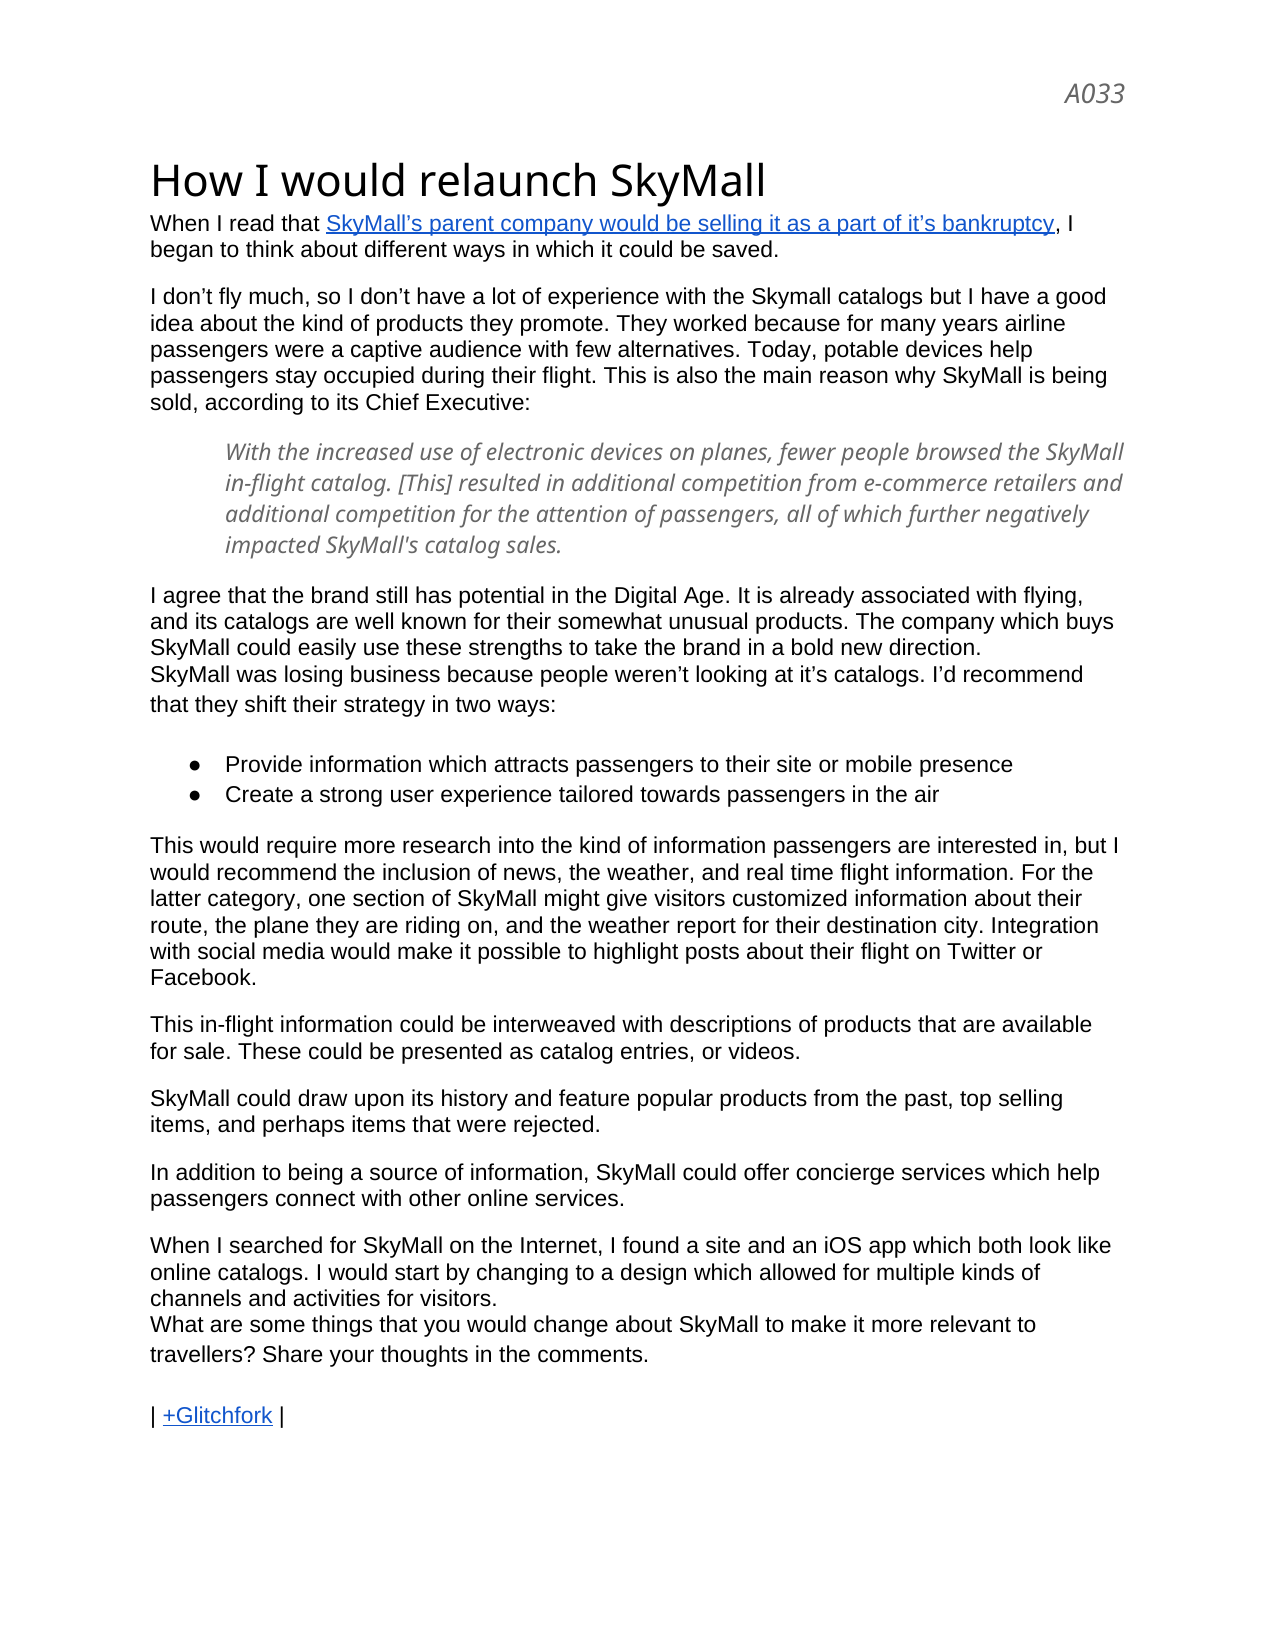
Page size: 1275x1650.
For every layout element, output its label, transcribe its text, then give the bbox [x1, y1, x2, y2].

text | +Glitchfork | [150, 1402, 1125, 1428]
text This in-flight information could be interweaved with descriptions of products that are available for sale. These could be presented as catalog entries, or videos. [150, 1011, 1125, 1064]
text I agree that the brand still has potential in the Digital Age. It is already associated with flying, and its catalogs are well known for their somewhat unusual products. The company which buys SkyMall could easily use these strengths to take the brand in a bold new direction. [150, 582, 1125, 661]
title How I would relaunch SkyMall [150, 150, 1125, 209]
text When I searched for SkyMall on the Internet, I found a site and an iOS app which both look like online catalogs. I would start by changing to a design which allowed for multiple kinds of channels and activities for visitors. [150, 1232, 1125, 1311]
subtitle With the increased use of electronic devices on planes, fewer people browsed the SkyMall in-flight catalog. [This] resulted in additional competition from e-commerce retailers and additional competition for the attention of passengers, all of which further negatively impacted SkyMall's catalog sales. [225, 436, 1125, 561]
text This would require more research into the kind of information passengers are interested in, but I would recommend the inclusion of news, the weather, and real time flight information. For the latter category, one section of SkyMall might give visitors customized information about their route, the plane they are riding on, and the weather report for their destination city. Integration with social media would make it possible to highlight posts about their flight on Twitter or Facebook. [150, 832, 1125, 991]
text In addition to being a source of information, SkyMall could offer concierge services which help passengers connect with other online services. [150, 1158, 1125, 1211]
list Create a strong user experience tailored towards passengers in the air [188, 781, 1125, 808]
text When I read that SkyMall’s parent company would be selling it as a part of it’s bankruptcy, I began to think about different ways in which it could be saved. [150, 209, 1125, 262]
list Provide information which attracts passengers to their site or mobile presence [188, 751, 1125, 778]
text What are some things that you would change about SkyMall to make it more relevant to travellers? Share your thoughts in the comments. [150, 1311, 1125, 1368]
text SkyMall was losing business because people weren’t looking at it’s catalogs. I’d recommend that they shift their strategy in two ways: [150, 661, 1125, 717]
text SkyMall could draw upon its history and feature popular products from the past, top selling items, and perhaps items that were rejected. [150, 1085, 1125, 1138]
text I don’t fly much, so I don’t have a lot of experience with the Skymall catalogs but I have a good idea about the kind of products they promote. They worked because for many years airline passengers were a captive audience with few alternatives. Today, potable devices help passengers stay occupied during their flight. This is also the main reason why SkyMall is being sold, according to its Chief Executive: [150, 283, 1125, 415]
